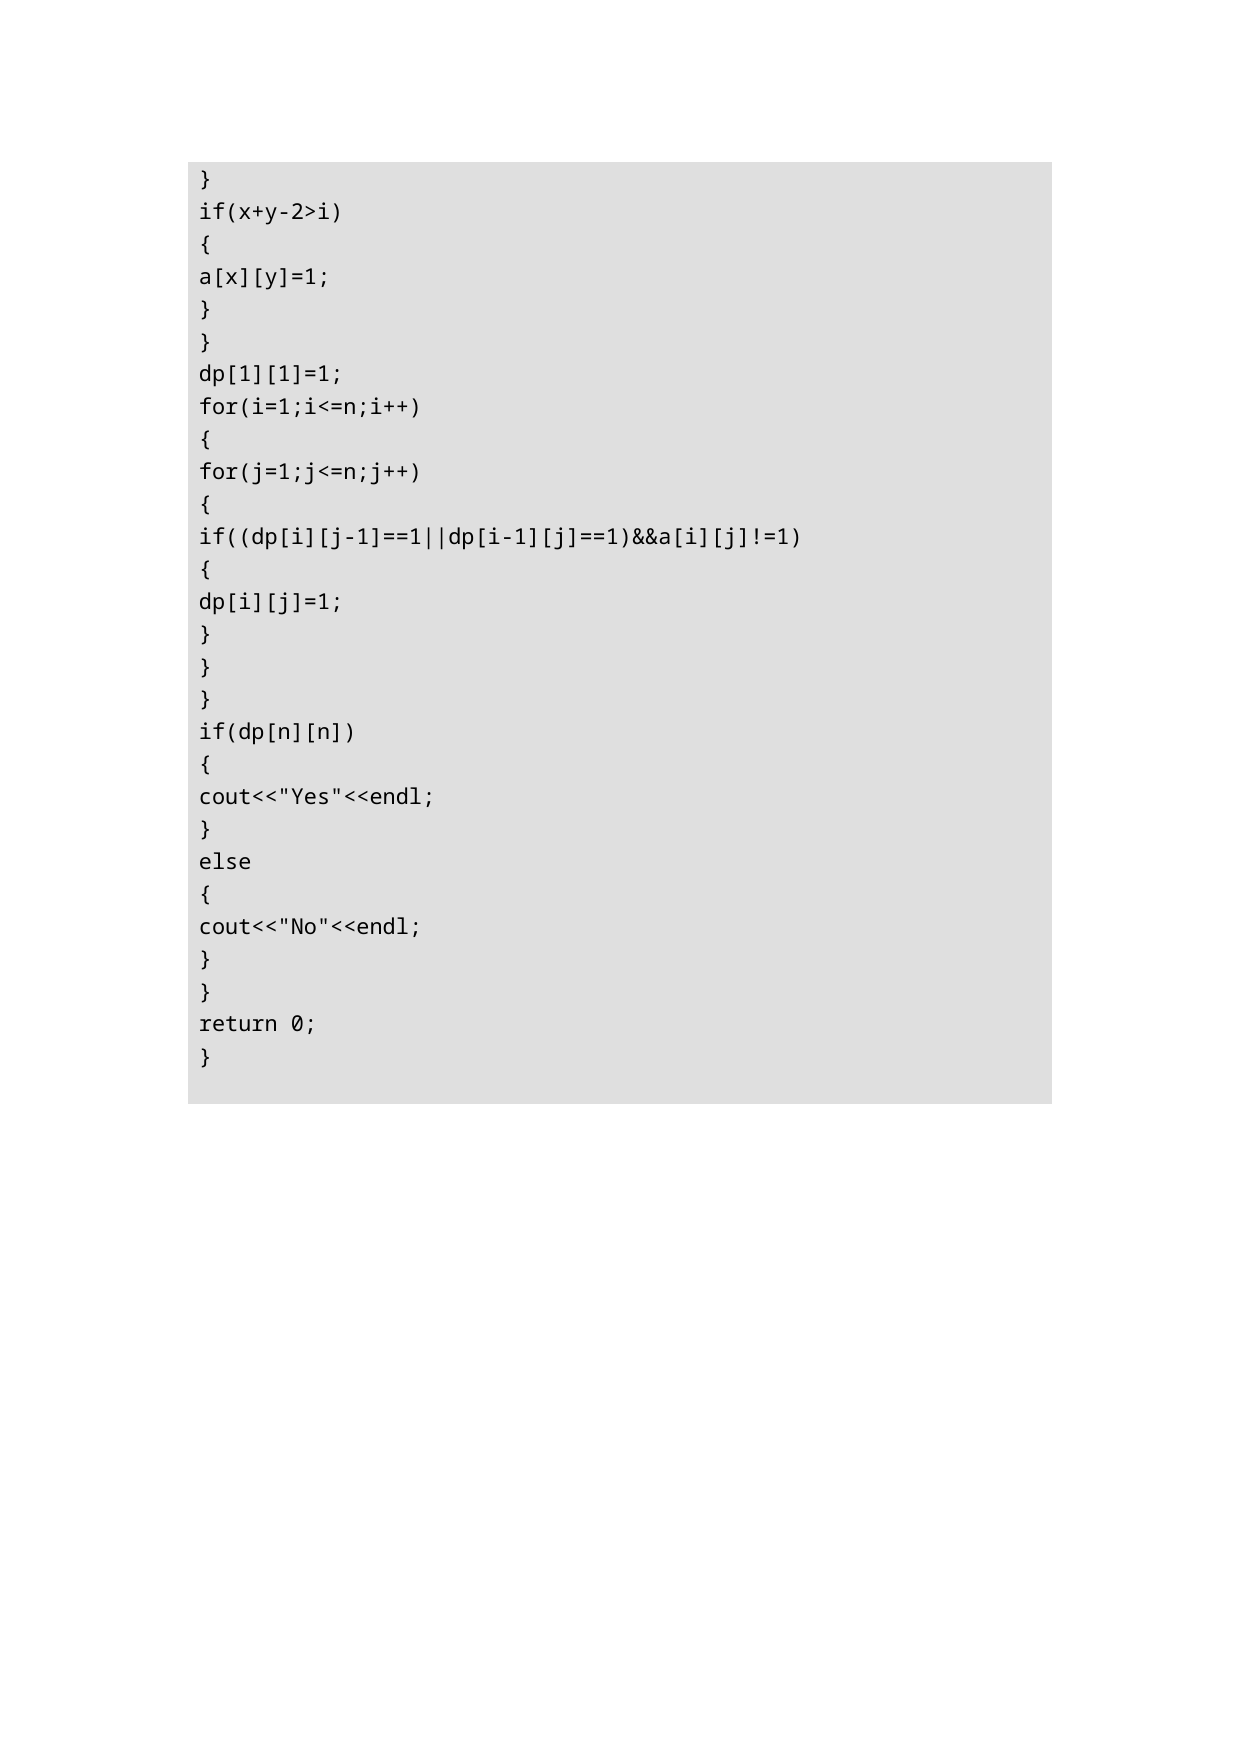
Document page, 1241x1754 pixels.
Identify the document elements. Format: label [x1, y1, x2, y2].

table_cell [188, 1072, 1052, 1104]
table_header [188, 162, 1052, 1072]
